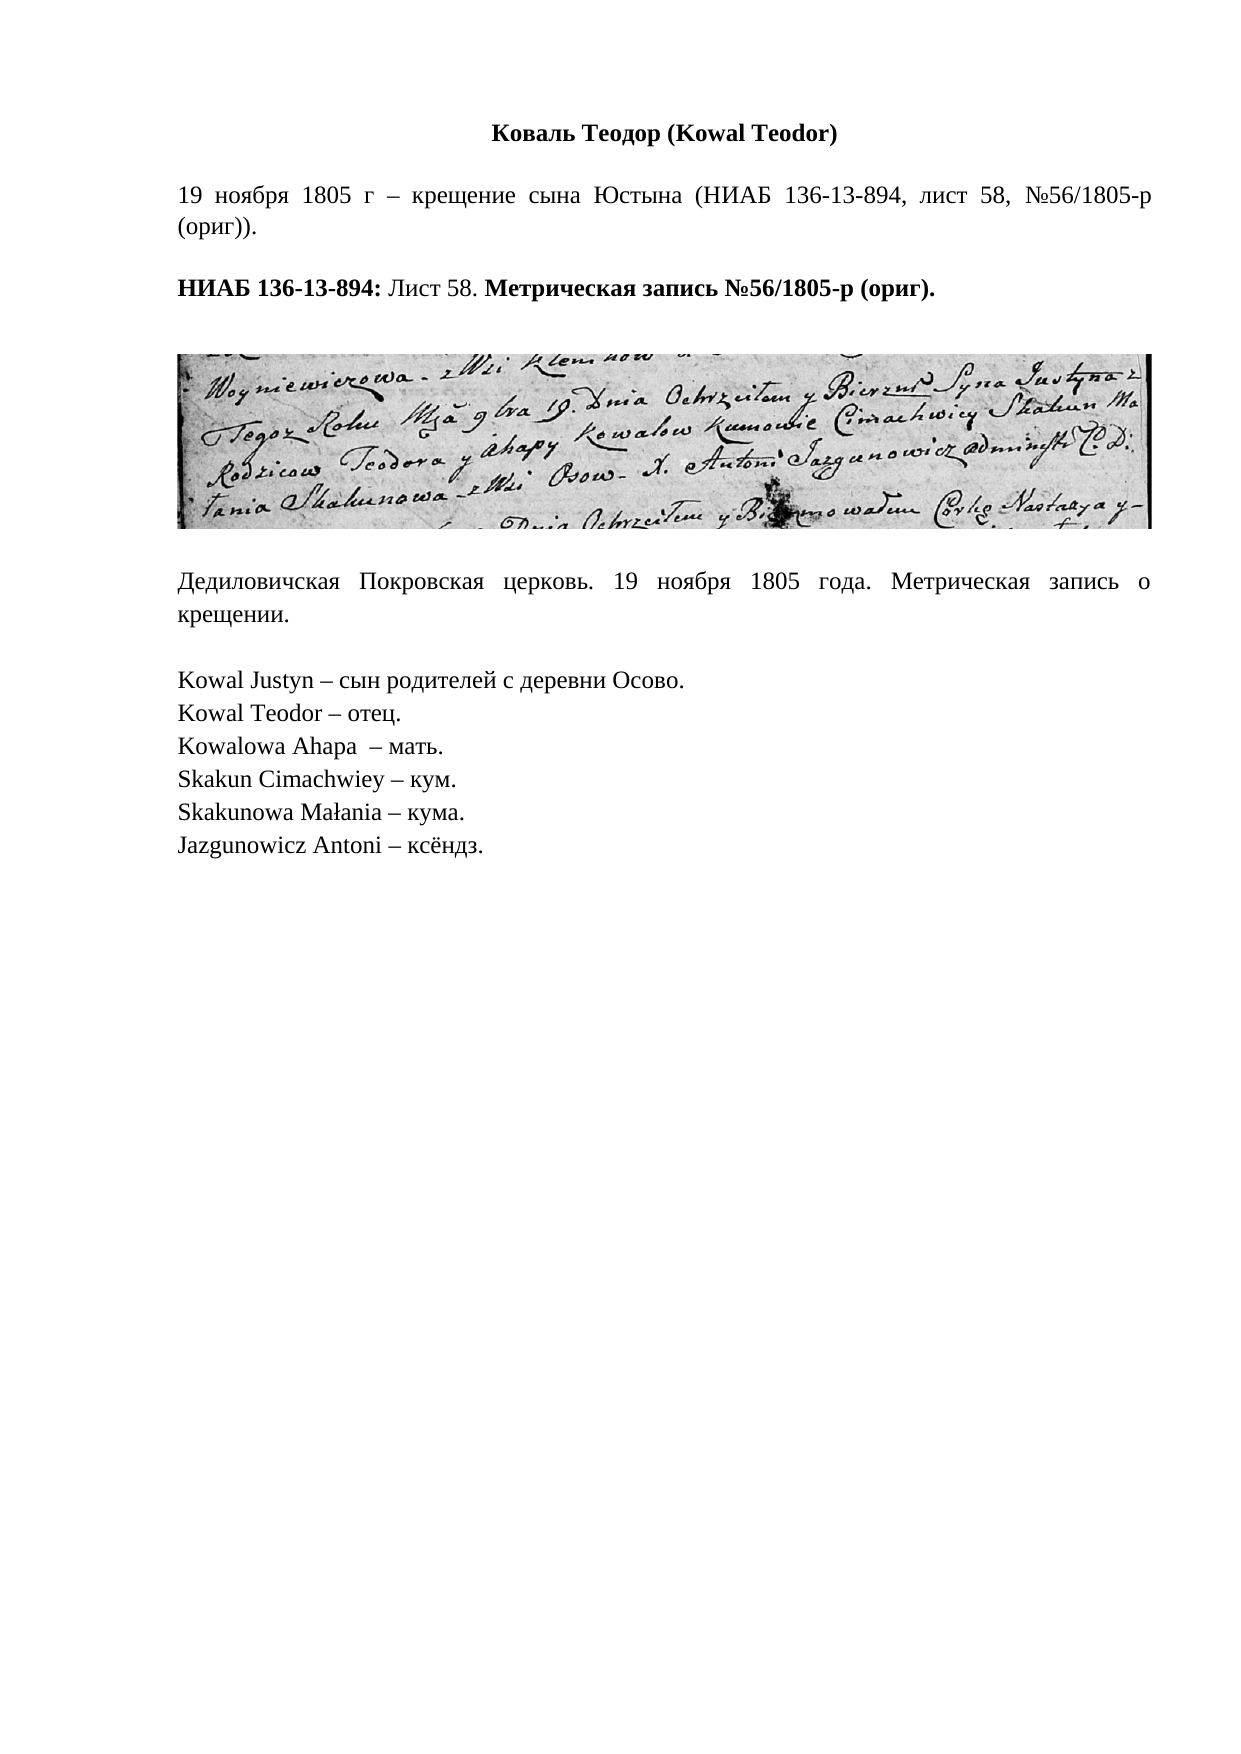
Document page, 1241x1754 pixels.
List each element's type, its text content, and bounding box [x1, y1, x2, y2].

picture [177, 354, 1152, 529]
text Kowal Justyn – сын родителей с деревни Осовo. [177, 665, 1152, 694]
text Skakunowa Małania – кума. [177, 797, 1152, 826]
text 19 ноября 1805 г – крещение сына Юстына (НИАБ 136-13-894, лист 58, №56/1805-р (ориг)). [177, 180, 1152, 240]
text Дедиловичская Покровская церковь. 19 ноября 1805 года. Метрическая запись о крещении. [177, 566, 1152, 628]
text Коваль Теодор (Kowal Teodor) [177, 118, 1152, 147]
text Skakun Cimachwiey – кум. [177, 764, 1152, 793]
text Kowal Teodor – отец. [177, 698, 1152, 727]
text НИАБ 136-13-894: Лист 58. Метрическая запись №56/1805-р (ориг). [177, 273, 1152, 302]
text Jazgunowicz Antoni – ксёндз. [177, 830, 1152, 859]
text Kowalowa Ahapa – мать. [177, 731, 1152, 760]
